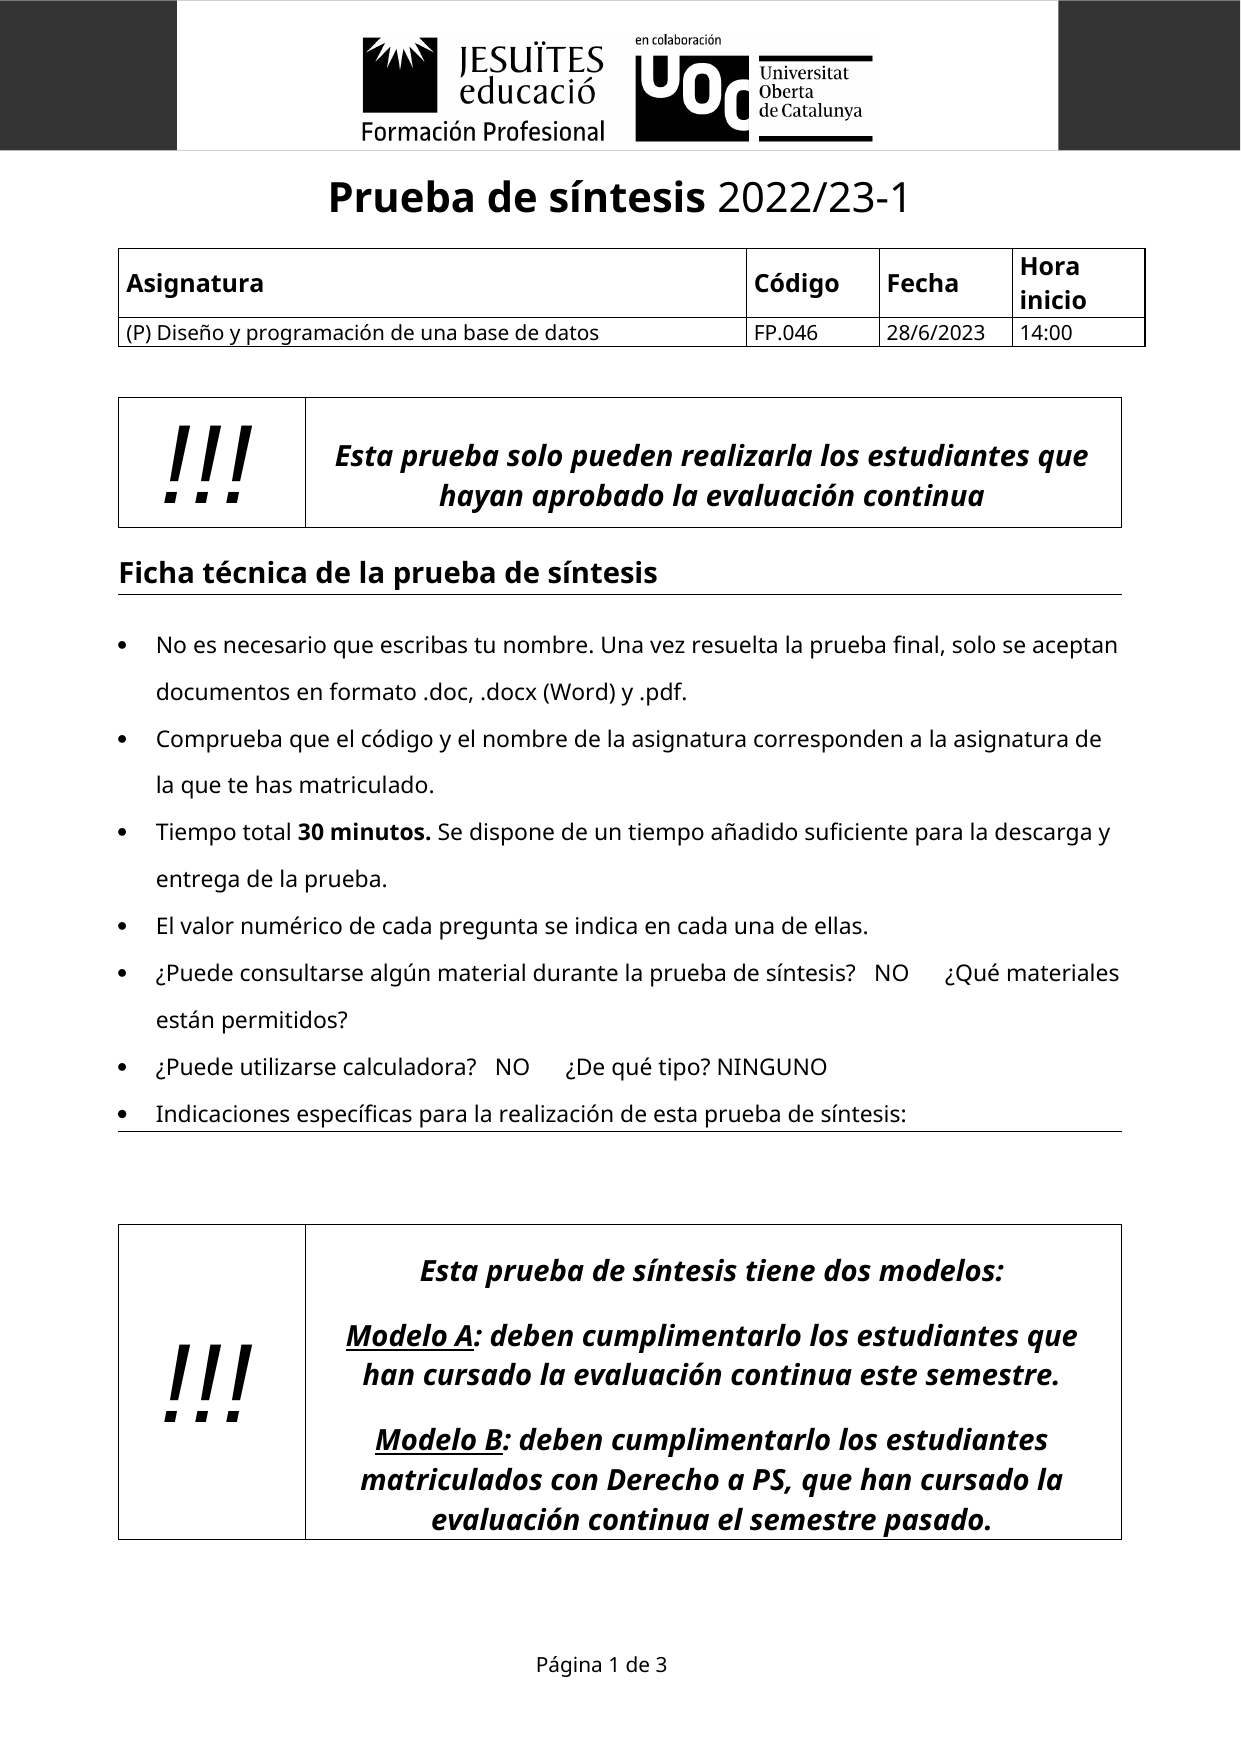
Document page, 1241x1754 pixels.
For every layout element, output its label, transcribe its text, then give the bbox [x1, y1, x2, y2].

text Ficha técnica de la prueba de síntesis [118, 552, 1122, 594]
picture [359, 31, 876, 143]
table_header Esta prueba de síntesis tiene dos modelos: Modelo A: deben cumplimentarlo los estudiantes que han cursado la evaluación continua este semestre. Modelo B: deben cumplimentarlo los estudiantes matriculados con Derecho a PS, que han cursado la evaluación continua el semestre pasado. [306, 1225, 1121, 1538]
list Indicaciones específicas para la realización de esta prueba de síntesis: [118, 1098, 1122, 1131]
table_header !!! [119, 398, 305, 527]
list Tiempo total 30 minutos. Se dispone de un tiempo añadido suficiente para la descarga y entrega de la prueba. [118, 816, 1122, 894]
table_header Esta prueba solo pueden realizarla los estudiantes que hayan aprobado la evaluación continua [306, 398, 1121, 527]
list No es necesario que escribas tu nombre. Una vez resuelta la prueba final, solo se aceptan documentos en formato .doc, .docx (Word) y .pdf. [118, 629, 1122, 707]
table_header !!! [119, 1225, 305, 1538]
list ¿Puede consultarse algún material durante la prueba de síntesis? ¿Qué materiales están permitidos? [118, 957, 1122, 1035]
list ¿Puede utilizarse calculadora? ¿De qué tipo? [118, 1051, 1122, 1082]
list Comprueba que el código y el nombre de la asignatura corresponden a la asignatura de la que te has matriculado. [118, 723, 1122, 801]
list El valor numérico de cada pregunta se indica en cada una de ellas. [118, 910, 1122, 941]
